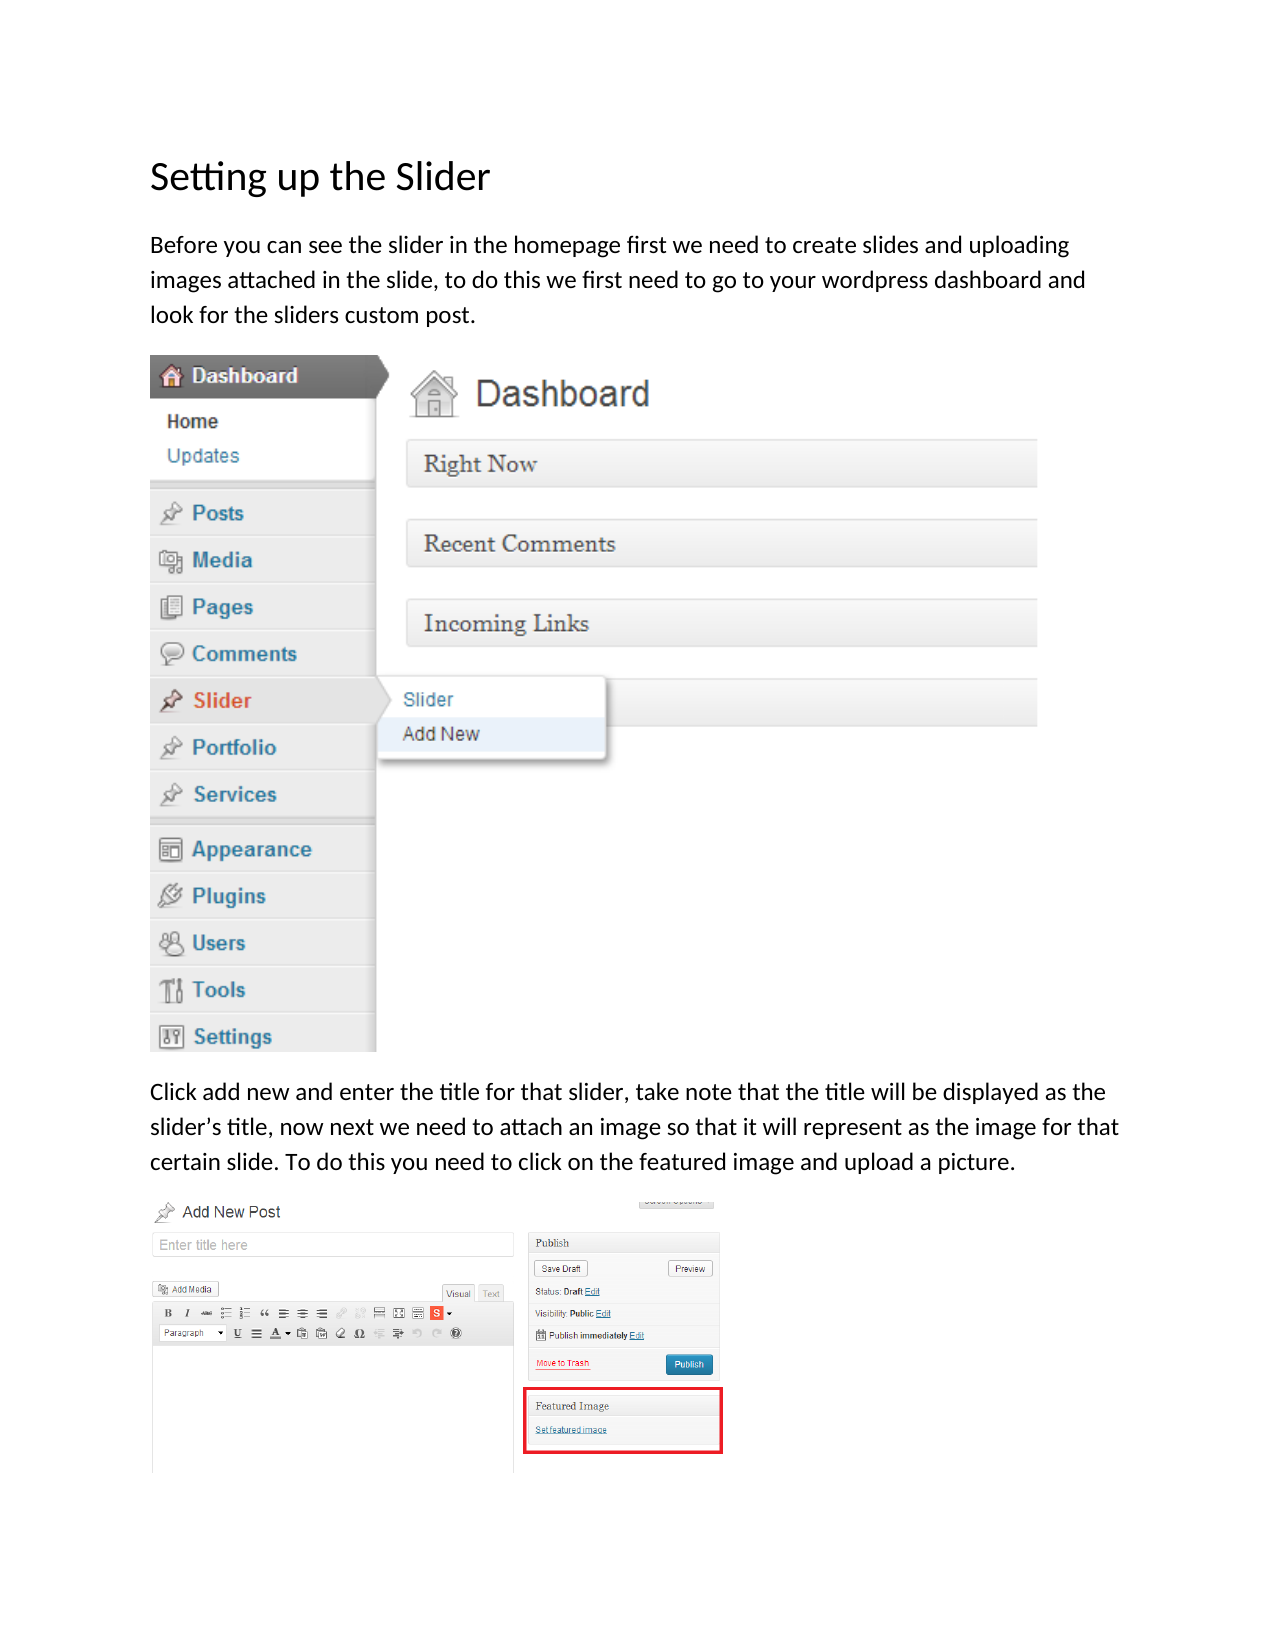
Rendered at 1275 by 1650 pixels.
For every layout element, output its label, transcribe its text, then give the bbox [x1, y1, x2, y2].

text Click add new and enter the title for that slider, take note that the title will be displayed as the slider’s title, now next we need to attach an image so that it will represent as the image for that certain slide. To do this you need to click on the featured image and upload a picture. [150, 1076, 1125, 1177]
text Before you can see the slider in the homepage first we need to create slides and uploading images attached in the slide, to do this we first need to go to your wordpress dashboard and look for the sliders custom post. [150, 229, 1125, 330]
text Setting up the Slider [150, 150, 1125, 201]
picture [150, 355, 1038, 1052]
picture [150, 1202, 724, 1473]
